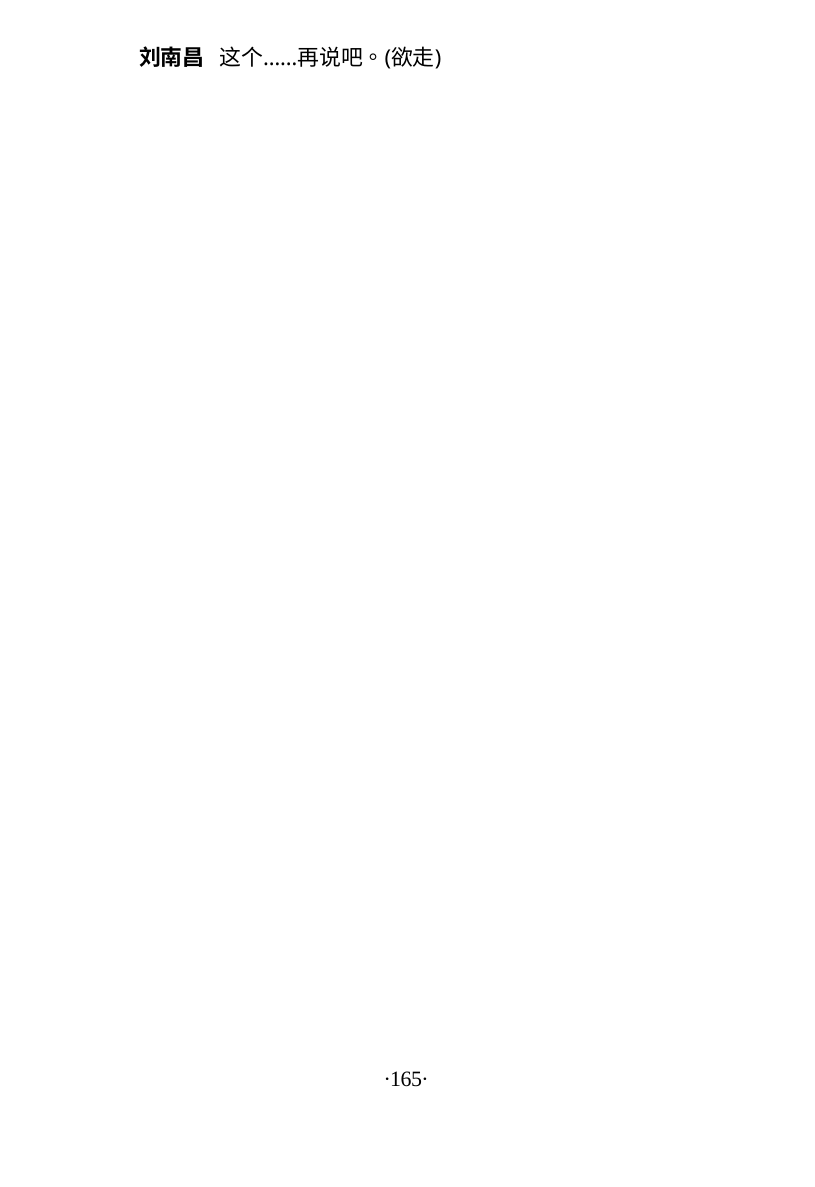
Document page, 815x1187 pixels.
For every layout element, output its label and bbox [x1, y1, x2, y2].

text [139, 42, 483, 71]
